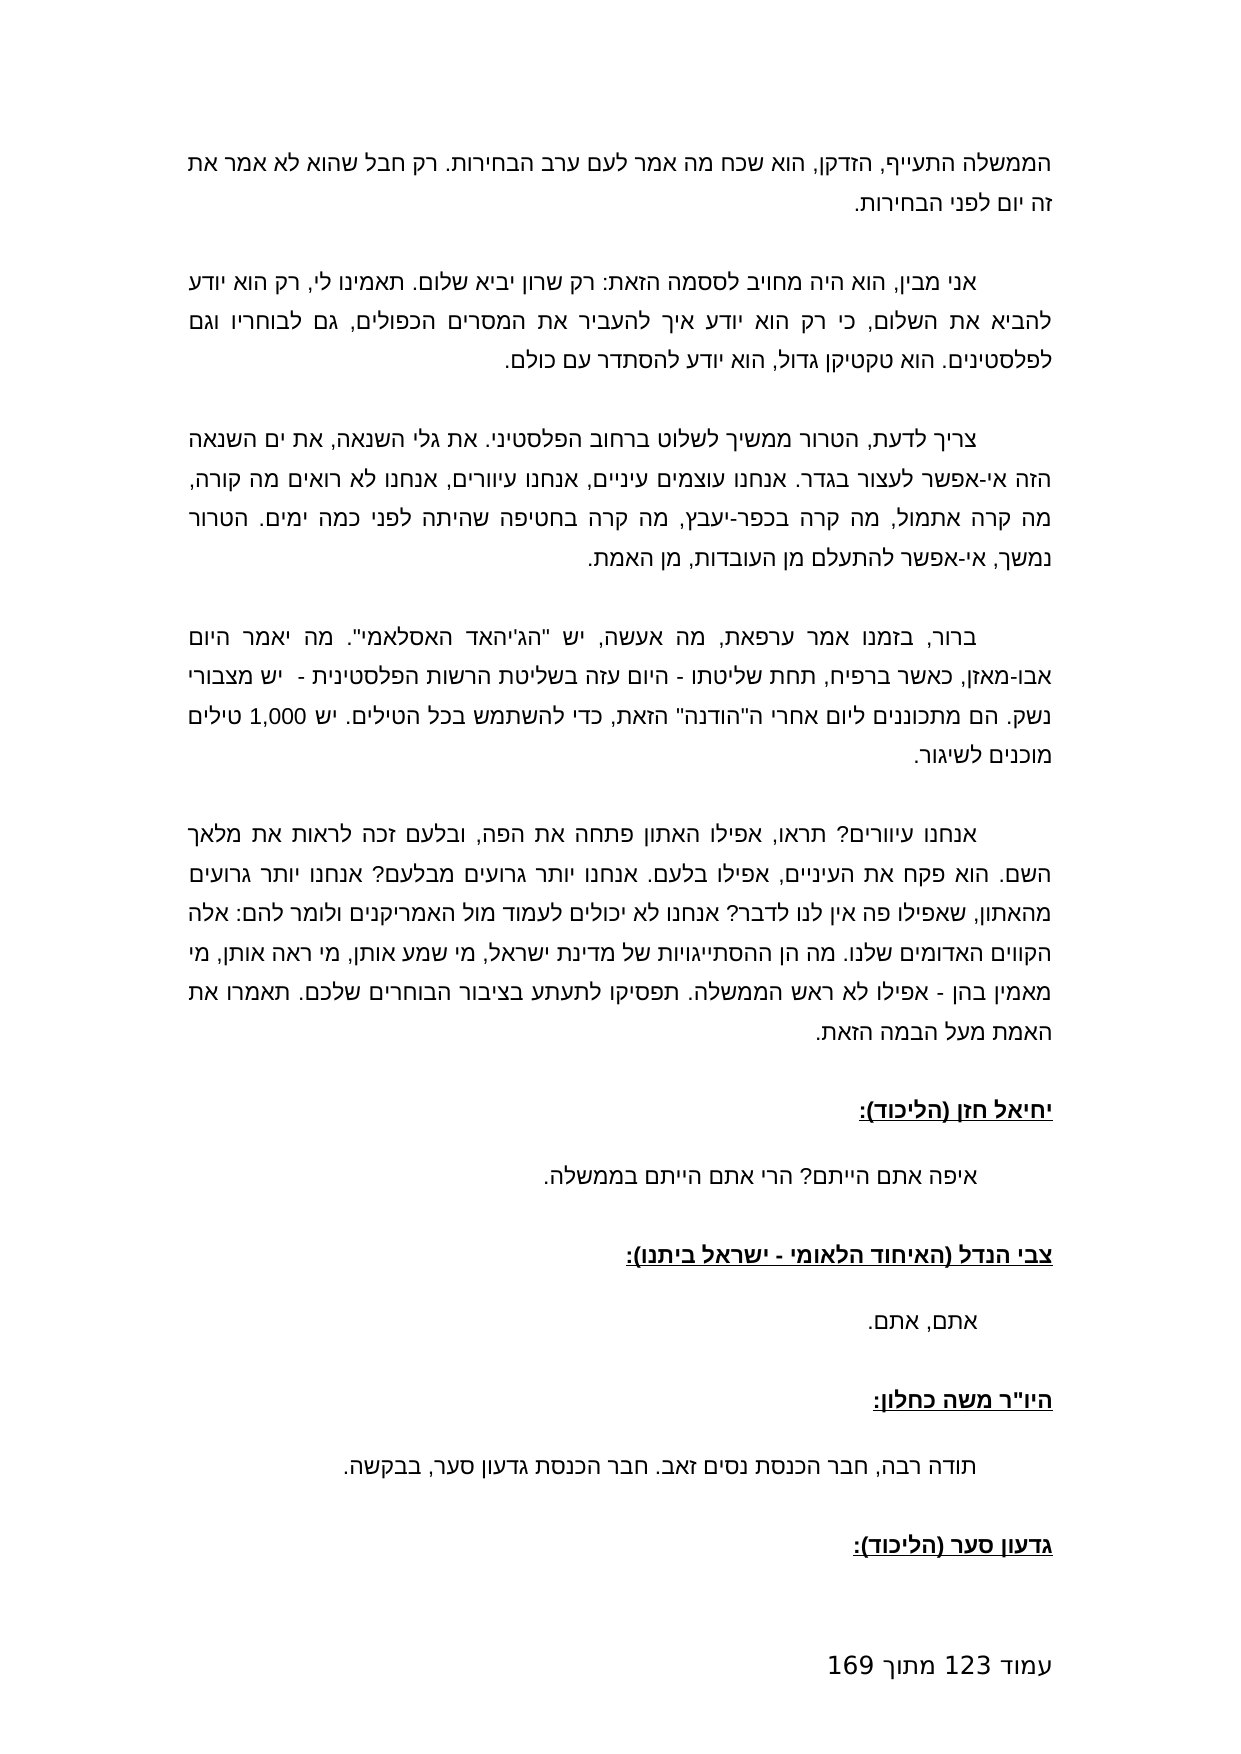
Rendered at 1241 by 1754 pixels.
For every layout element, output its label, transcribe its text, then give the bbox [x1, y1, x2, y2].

text אנחנו עיוורים? תראו, אפילו האתון פתחה את הפה, ובלעם זכה לראות את מלאך השם. הוא פקח את העיניים, אפילו בלעם. אנחנו יותר גרועים מבלעם? אנחנו יותר גרועים מהאתון, שאפילו פה אין לנו לדבר? אנחנו לא יכולים לעמוד מול האמריקנים ולומר להם: אלה הקווים האדומים שלנו. מה הן ההסתייגויות של מדינת ישראל, מי שמע אותן, מי ראה אותן, מי מאמין בהן - אפילו לא ראש הממשלה. תפסיקו לתעתע בציבור הבוחרים שלכם. תאמרו את האמת מעל הבמה הזאת. [187, 821, 1053, 1045]
text ברור, בזמנו אמר ערפאת, מה אעשה, יש "הג'יהאד האסלאמי". מה יאמר היום אבו-מאזן, כאשר ברפיח, תחת שליטתו - היום עזה בשליטת הרשות הפלסטינית - יש מצבורי נשק. הם מתכוננים ליום אחרי ה"הודנה" הזאת, כדי להשתמש בכל הטילים. יש 1,000 טילים מוכנים לשיגור. [187, 624, 1053, 768]
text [187, 150, 1053, 216]
text היו"ר משה כחלון: [187, 1387, 1053, 1413]
text תודה רבה, חבר הכנסת נסים זאב. חבר הכנסת גדעון סער, בבקשה. [187, 1453, 1053, 1479]
text צריך לדעת, הטרור ממשיך לשלוט ברחוב הפלסטיני. את גלי השנאה, את ים השנאה הזה אי-אפשר לעצור בגדר. אנחנו עוצמים עיניים, אנחנו עיוורים, אנחנו לא רואים מה קורה, מה קרה אתמול, מה קרה בכפר-יעבץ, מה קרה בחטיפה שהיתה לפני כמה ימים. הטרור נמשך, אי-אפשר להתעלם מן העובדות, מן האמת. [187, 426, 1053, 571]
text יחיאל חזן (הליכוד): [187, 1097, 1053, 1124]
text צבי הנדל (האיחוד הלאומי - ישראל ביתנו): [187, 1242, 1053, 1269]
text איפה אתם הייתם? הרי אתם הייתם בממשלה. [187, 1163, 1053, 1190]
text אתם, אתם. [187, 1308, 1053, 1334]
text אני מבין, הוא היה מחויב לססמה הזאת: רק שרון יביא שלום. תאמינו לי, רק הוא יודע להביא את השלום, כי רק הוא יודע איך להעביר את המסרים הכפולים, גם לבוחריו וגם לפלסטינים. הוא טקטיקן גדול, הוא יודע להסתדר עם כולם. [187, 268, 1053, 374]
text גדעון סער (הליכוד): [187, 1532, 1053, 1558]
